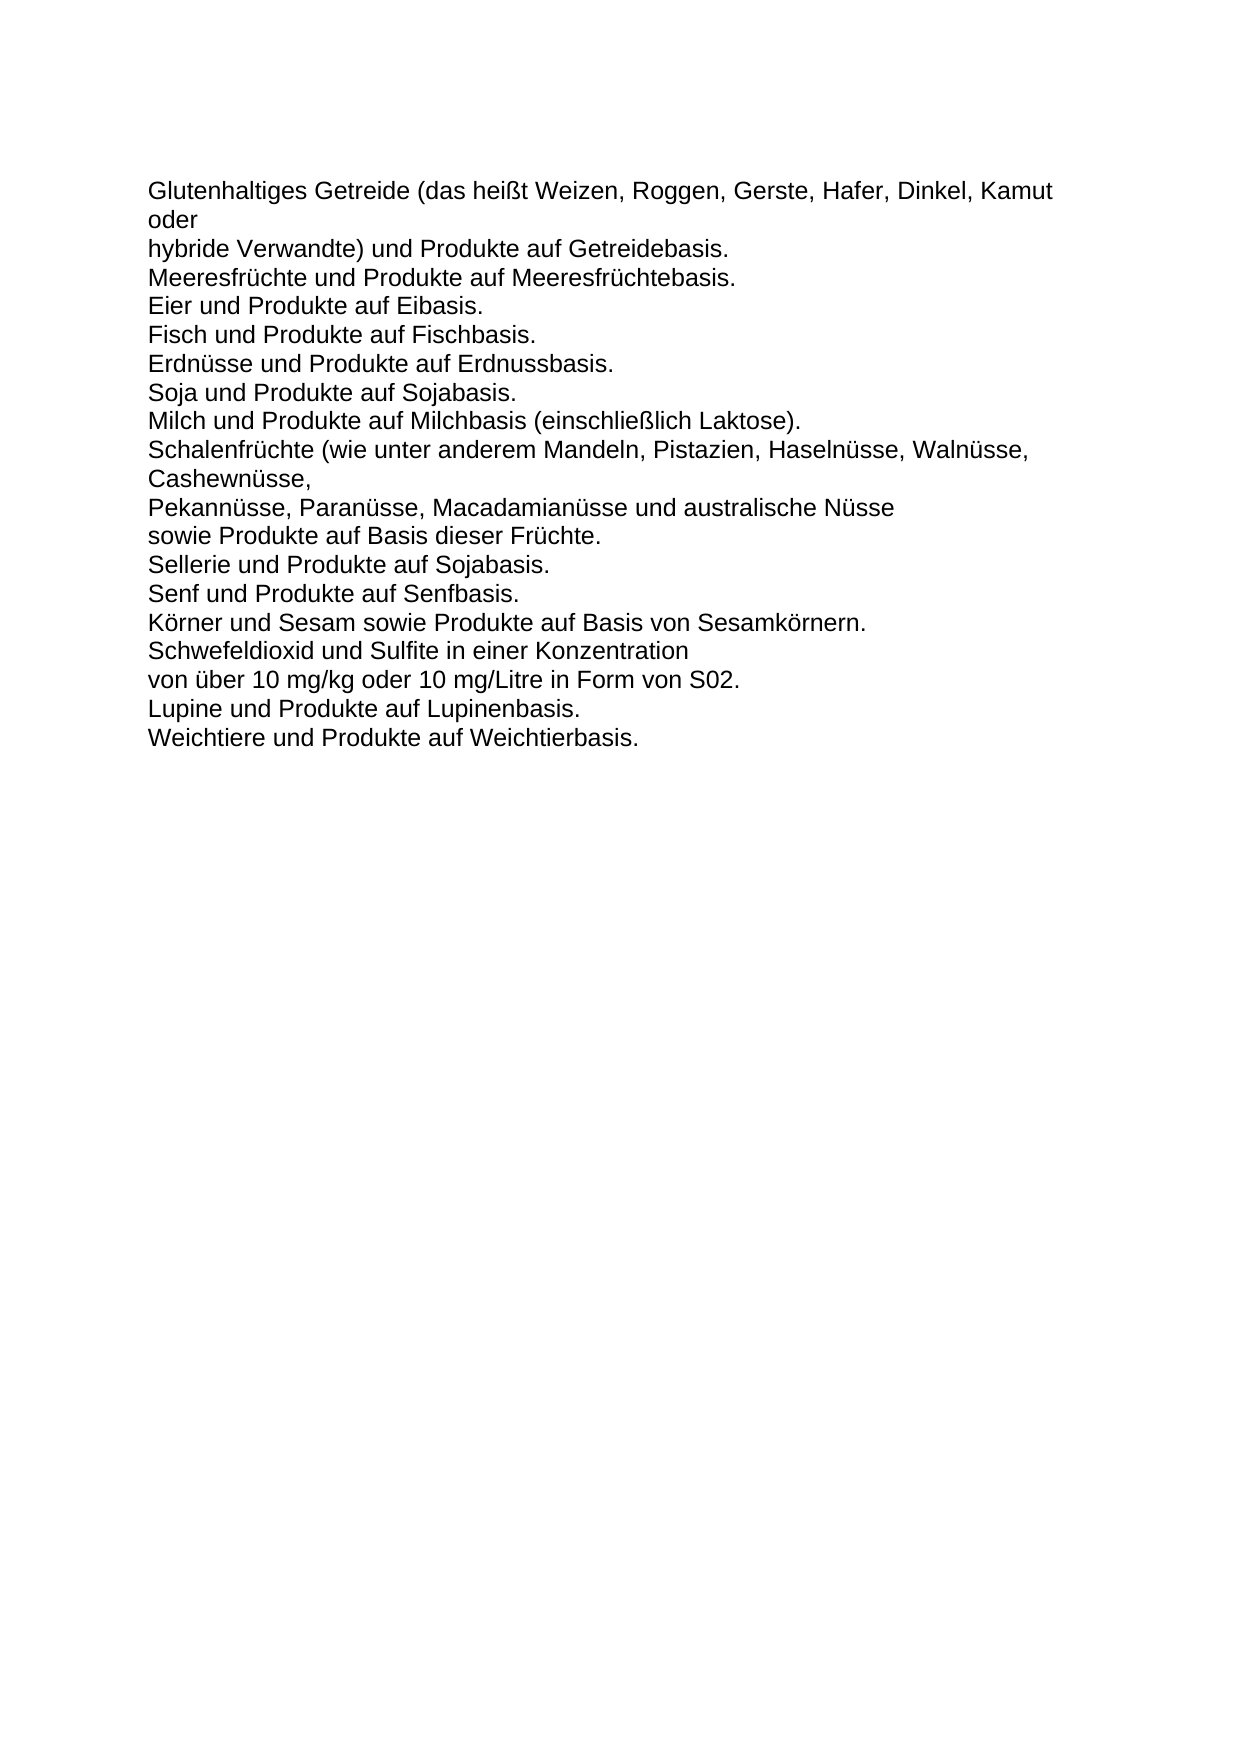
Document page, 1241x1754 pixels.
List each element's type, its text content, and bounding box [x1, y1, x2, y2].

text Senf und Produkte auf Senfbasis. [148, 579, 1093, 608]
text Lupine und Produkte auf Lupinenbasis. [148, 694, 1093, 723]
text Schwefeldioxid und Sulfite in einer Konzentration [148, 636, 1093, 665]
text Glutenhaltiges Getreide (das heißt Weizen, Roggen, Gerste, Hafer, Dinkel, Kamut oder [148, 176, 1093, 234]
text Pekannüsse, Paranüsse, Macadamianüsse und australische Nüsse [148, 493, 1093, 521]
text Weichtiere und Produkte auf Weichtierbasis. [148, 723, 1093, 751]
text von über 10 mg/kg oder 10 mg/Litre in Form von S02. [148, 665, 1093, 694]
text Erdnüsse und Produkte auf Erdnussbasis. [148, 349, 1093, 378]
text Eier und Produkte auf Eibasis. [148, 291, 1093, 320]
text hybride Verwandte) und Produkte auf Getreidebasis. [148, 234, 1093, 263]
text Schalenfrüchte (wie unter anderem Mandeln, Pistazien, Haselnüsse, Walnüsse, Cashewnüsse, [148, 435, 1093, 493]
text Meeresfrüchte und Produkte auf Meeresfrüchtebasis. [148, 263, 1093, 291]
text Körner und Sesam sowie Produkte auf Basis von Sesamkörnern. [148, 608, 1093, 636]
text Fisch und Produkte auf Fischbasis. [148, 320, 1093, 349]
text Soja und Produkte auf Sojabasis. [148, 378, 1093, 406]
text Milch und Produkte auf Milchbasis (einschließlich Laktose). [148, 406, 1093, 435]
text Sellerie und Produkte auf Sojabasis. [148, 550, 1093, 579]
text sowie Produkte auf Basis dieser Früchte. [148, 521, 1093, 550]
